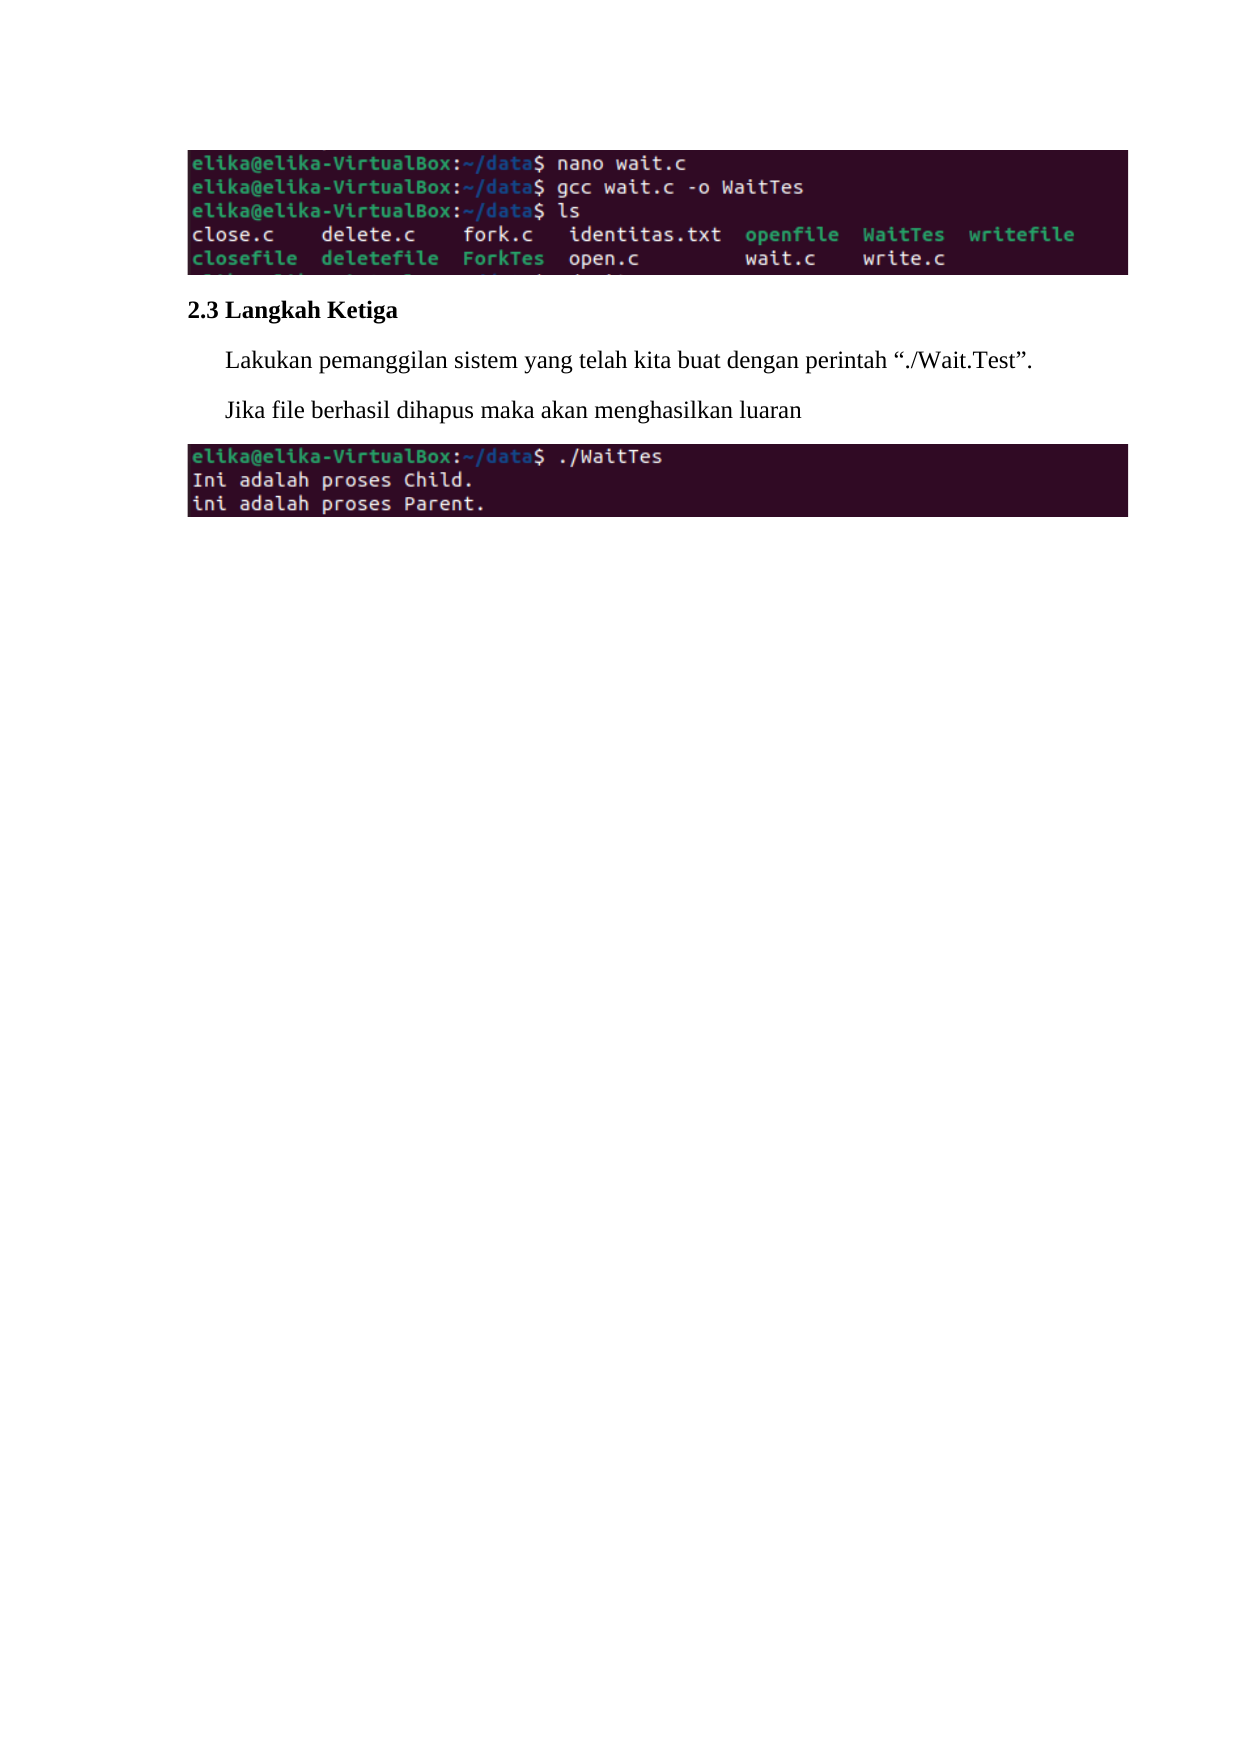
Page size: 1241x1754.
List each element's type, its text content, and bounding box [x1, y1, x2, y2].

picture [187, 150, 1129, 275]
text 2.3 Langkah Ketiga [187, 295, 1090, 324]
picture [187, 444, 1129, 517]
text Jika file berhasil dihapus maka akan menghasilkan luaran [187, 395, 1090, 423]
text Lakukan pemanggilan sistem yang telah kita buat dengan perintah “./Wait.Test”. [187, 345, 1090, 374]
